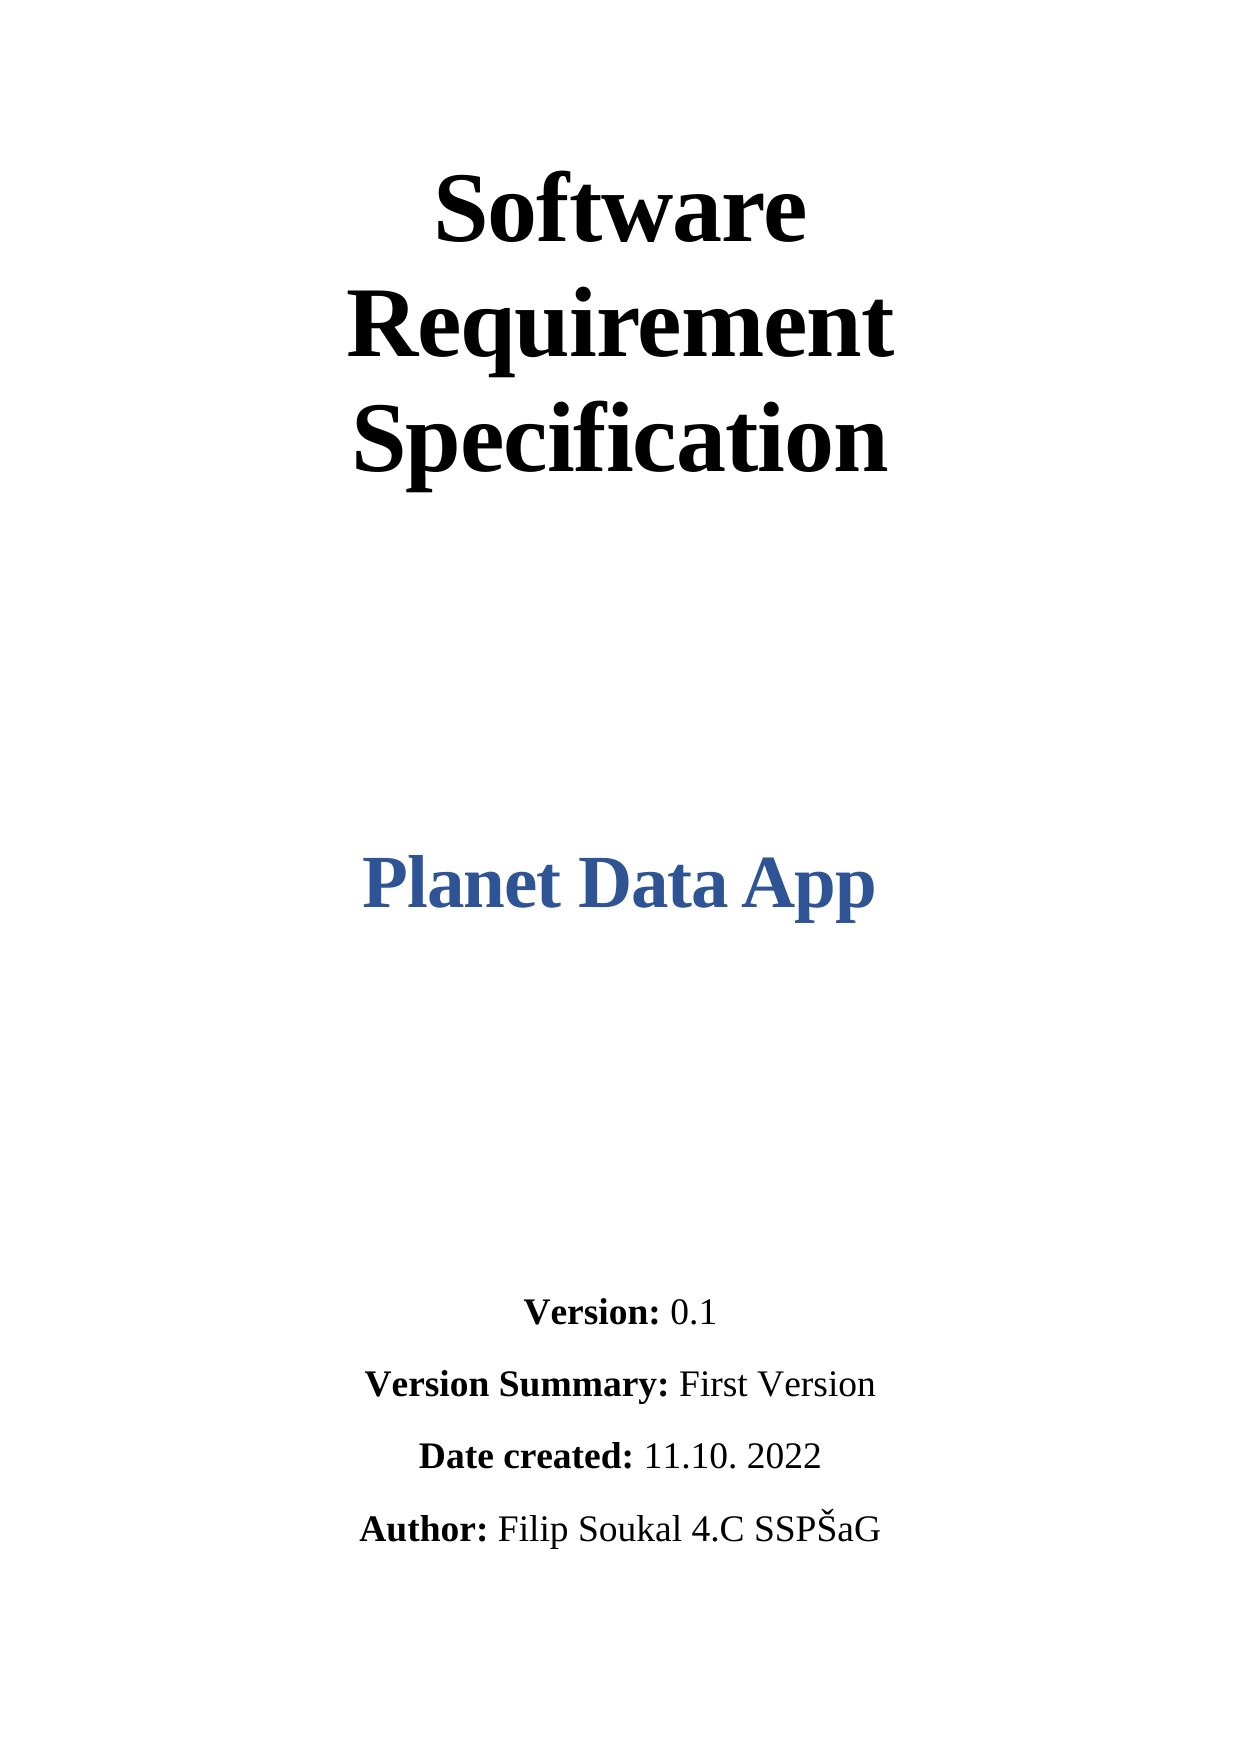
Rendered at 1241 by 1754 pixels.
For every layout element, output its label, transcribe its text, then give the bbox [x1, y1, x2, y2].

text Date created: 11.10. 2022 [148, 1434, 1093, 1477]
text Author: Filip Soukal 4.C SSPŠaG [148, 1506, 1093, 1549]
text Version Summary: First Version [148, 1362, 1093, 1405]
text Version: 0.1 [148, 1289, 1093, 1332]
title Planet Data App [148, 838, 1093, 924]
title Software Requirement Specification [148, 148, 1093, 493]
